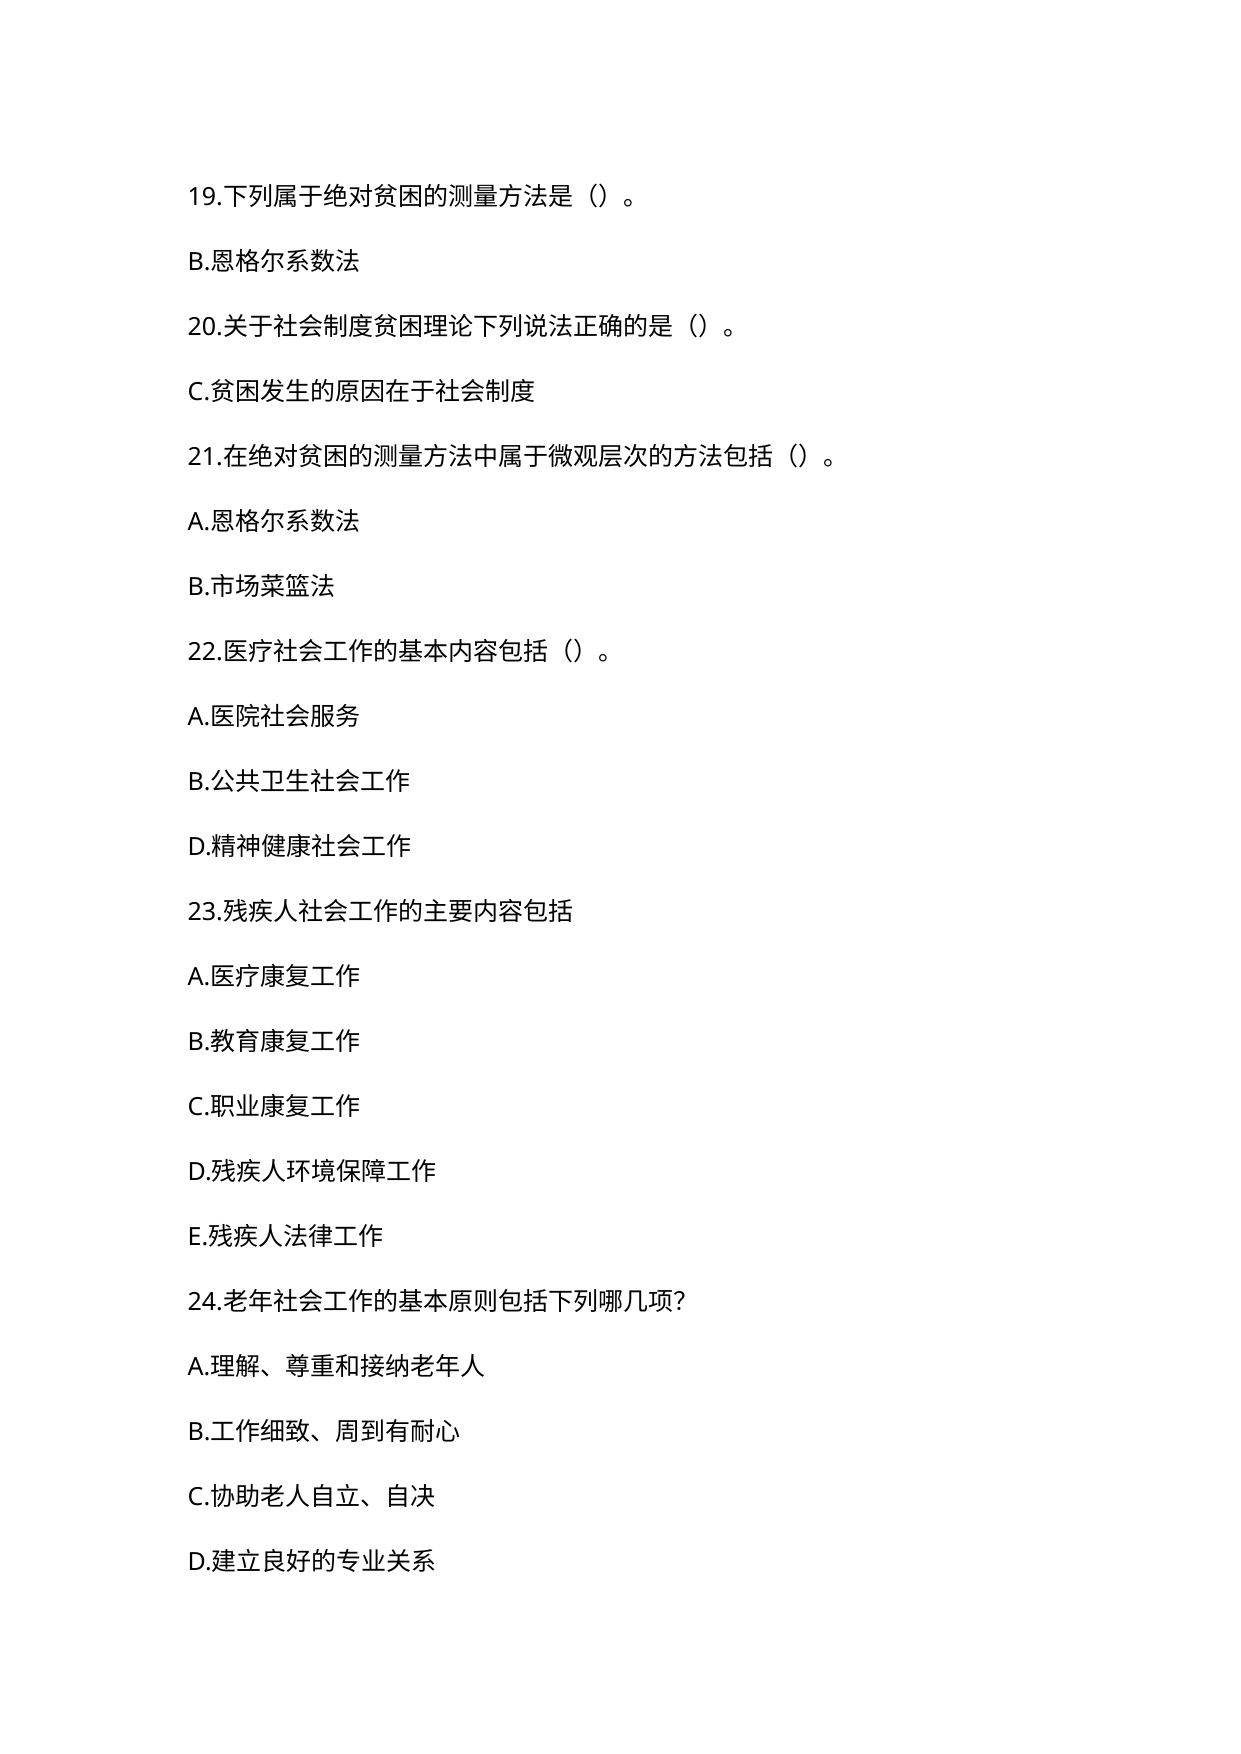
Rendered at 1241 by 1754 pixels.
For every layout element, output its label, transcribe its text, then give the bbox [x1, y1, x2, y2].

text B.工作细致、周到有耐心 [187, 1397, 1053, 1462]
text A.医院社会服务 [187, 682, 1053, 747]
text A.理解、尊重和接纳老年人 [187, 1332, 1053, 1397]
text E.残疾人法律工作 [187, 1202, 1053, 1267]
text C.协助老人自立、自决 [187, 1462, 1053, 1527]
text 20.关于社会制度贫困理论下列说法正确的是（）。 [187, 292, 1053, 357]
text C.贫困发生的原因在于社会制度 [187, 357, 1053, 422]
text A.医疗康复工作 [187, 942, 1053, 1007]
text D.精神健康社会工作 [187, 812, 1053, 877]
text B.恩格尔系数法 [187, 227, 1053, 292]
text 23.残疾人社会工作的主要内容包括 [187, 877, 1053, 942]
text 19.下列属于绝对贫困的测量方法是（）。 [187, 162, 1053, 227]
text 21.在绝对贫困的测量方法中属于微观层次的方法包括（）。 [187, 422, 1053, 487]
text B.公共卫生社会工作 [187, 747, 1053, 812]
text 22.医疗社会工作的基本内容包括（）。 [187, 617, 1053, 682]
text B.市场菜篮法 [187, 552, 1053, 617]
text 24.老年社会工作的基本原则包括下列哪几项？ [187, 1267, 1053, 1332]
text D.残疾人环境保障工作 [187, 1137, 1053, 1202]
text B.教育康复工作 [187, 1007, 1053, 1072]
text A.恩格尔系数法 [187, 487, 1053, 552]
text D.建立良好的专业关系 [187, 1527, 1053, 1592]
text C.职业康复工作 [187, 1072, 1053, 1137]
